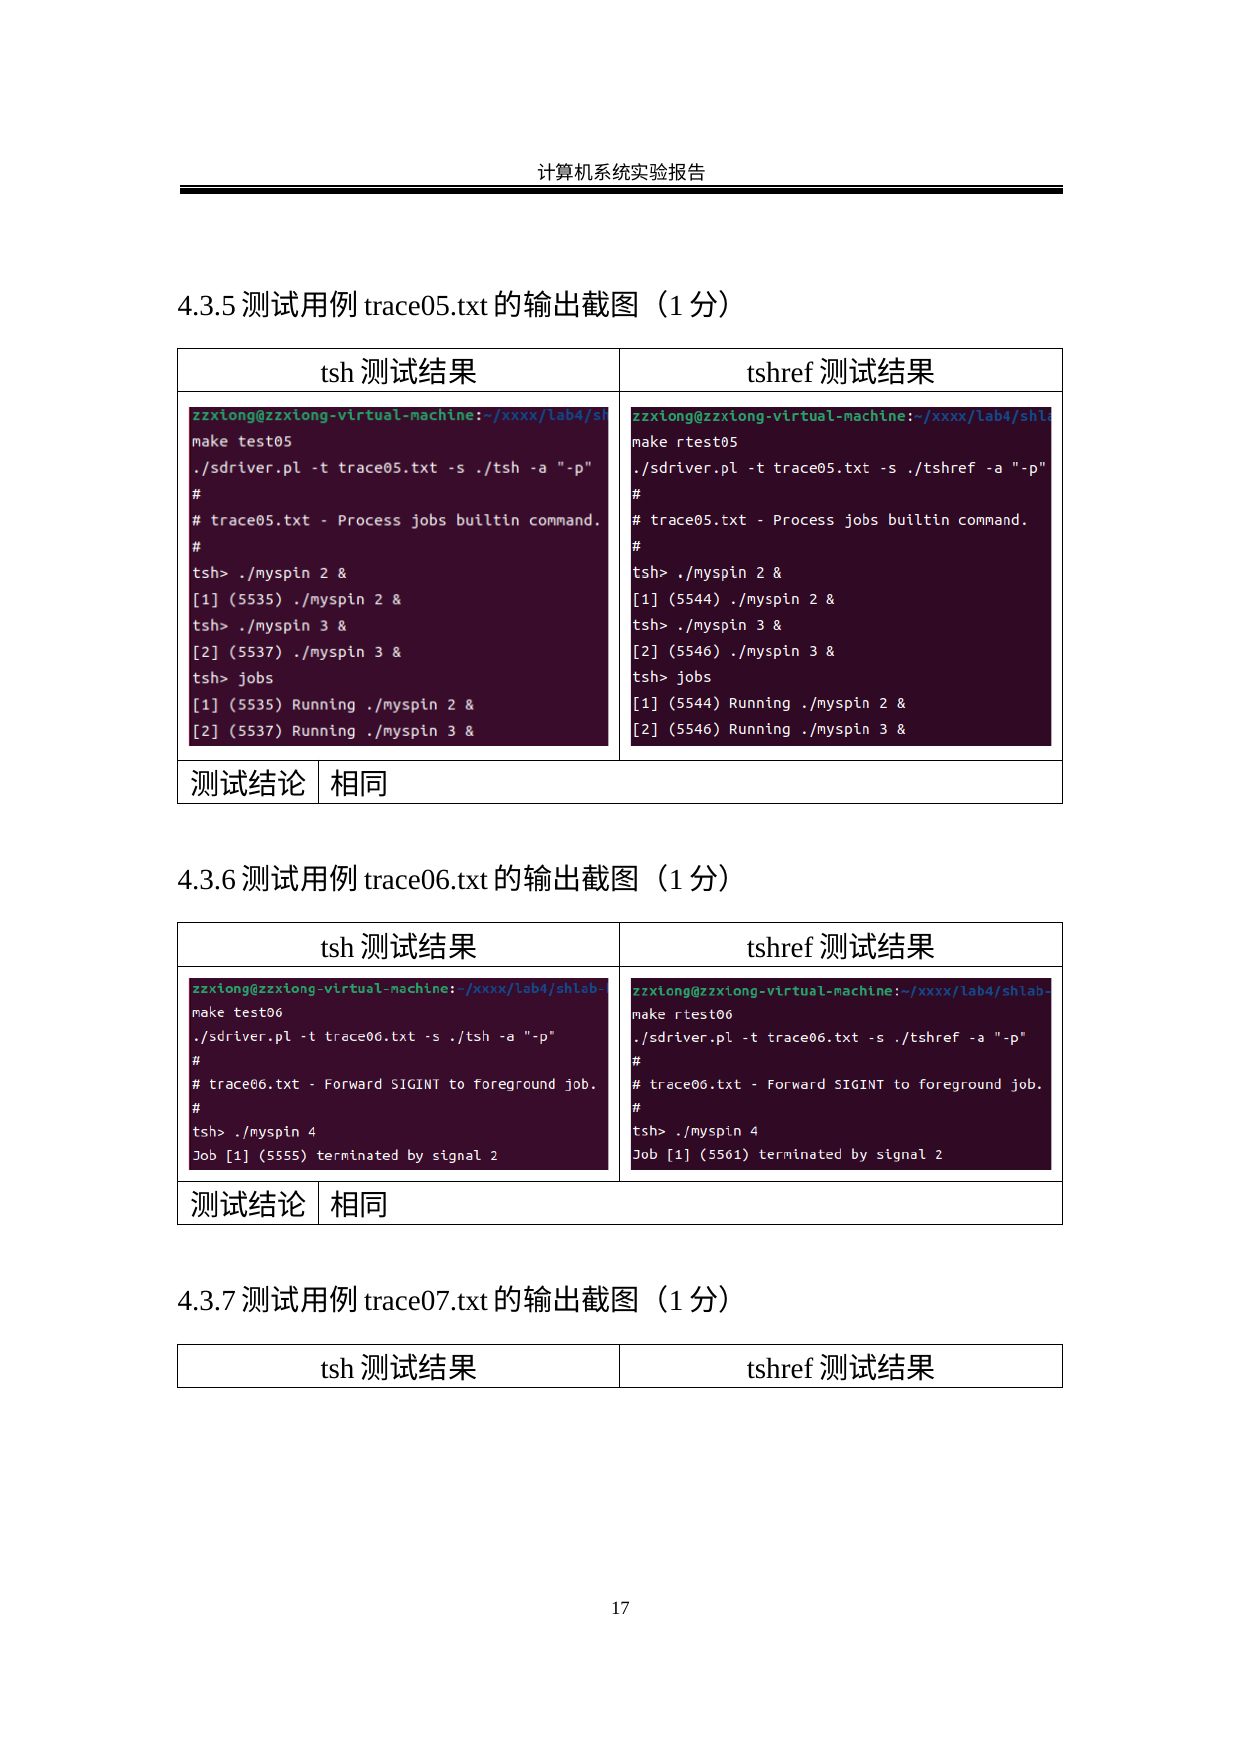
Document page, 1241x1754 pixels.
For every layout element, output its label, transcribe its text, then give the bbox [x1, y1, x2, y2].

subtitle 4.3.6测试用例trace06.txt的输出截图（1分） [177, 858, 1063, 897]
table_cell [620, 967, 1062, 1181]
table_header tshref测试结果 [620, 349, 1062, 391]
table_cell [178, 967, 619, 1181]
table_header tsh测试结果 [178, 349, 619, 391]
table_header tsh测试结果 [178, 1345, 619, 1387]
table_cell 相同 [319, 761, 1062, 803]
table_header tsh测试结果 [178, 923, 619, 966]
table_cell 测试结论 [178, 1182, 318, 1224]
table_cell 测试结论 [178, 761, 318, 803]
table_header tshref测试结果 [620, 923, 1062, 966]
table_cell [178, 392, 619, 759]
table_header tshref测试结果 [620, 1345, 1062, 1387]
subtitle 4.3.5测试用例trace05.txt的输出截图（1分） [177, 283, 1063, 323]
subtitle 4.3.7测试用例trace07.txt的输出截图（1分） [177, 1279, 1063, 1318]
table_cell [620, 392, 1062, 759]
table_cell 相同 [319, 1182, 1062, 1224]
